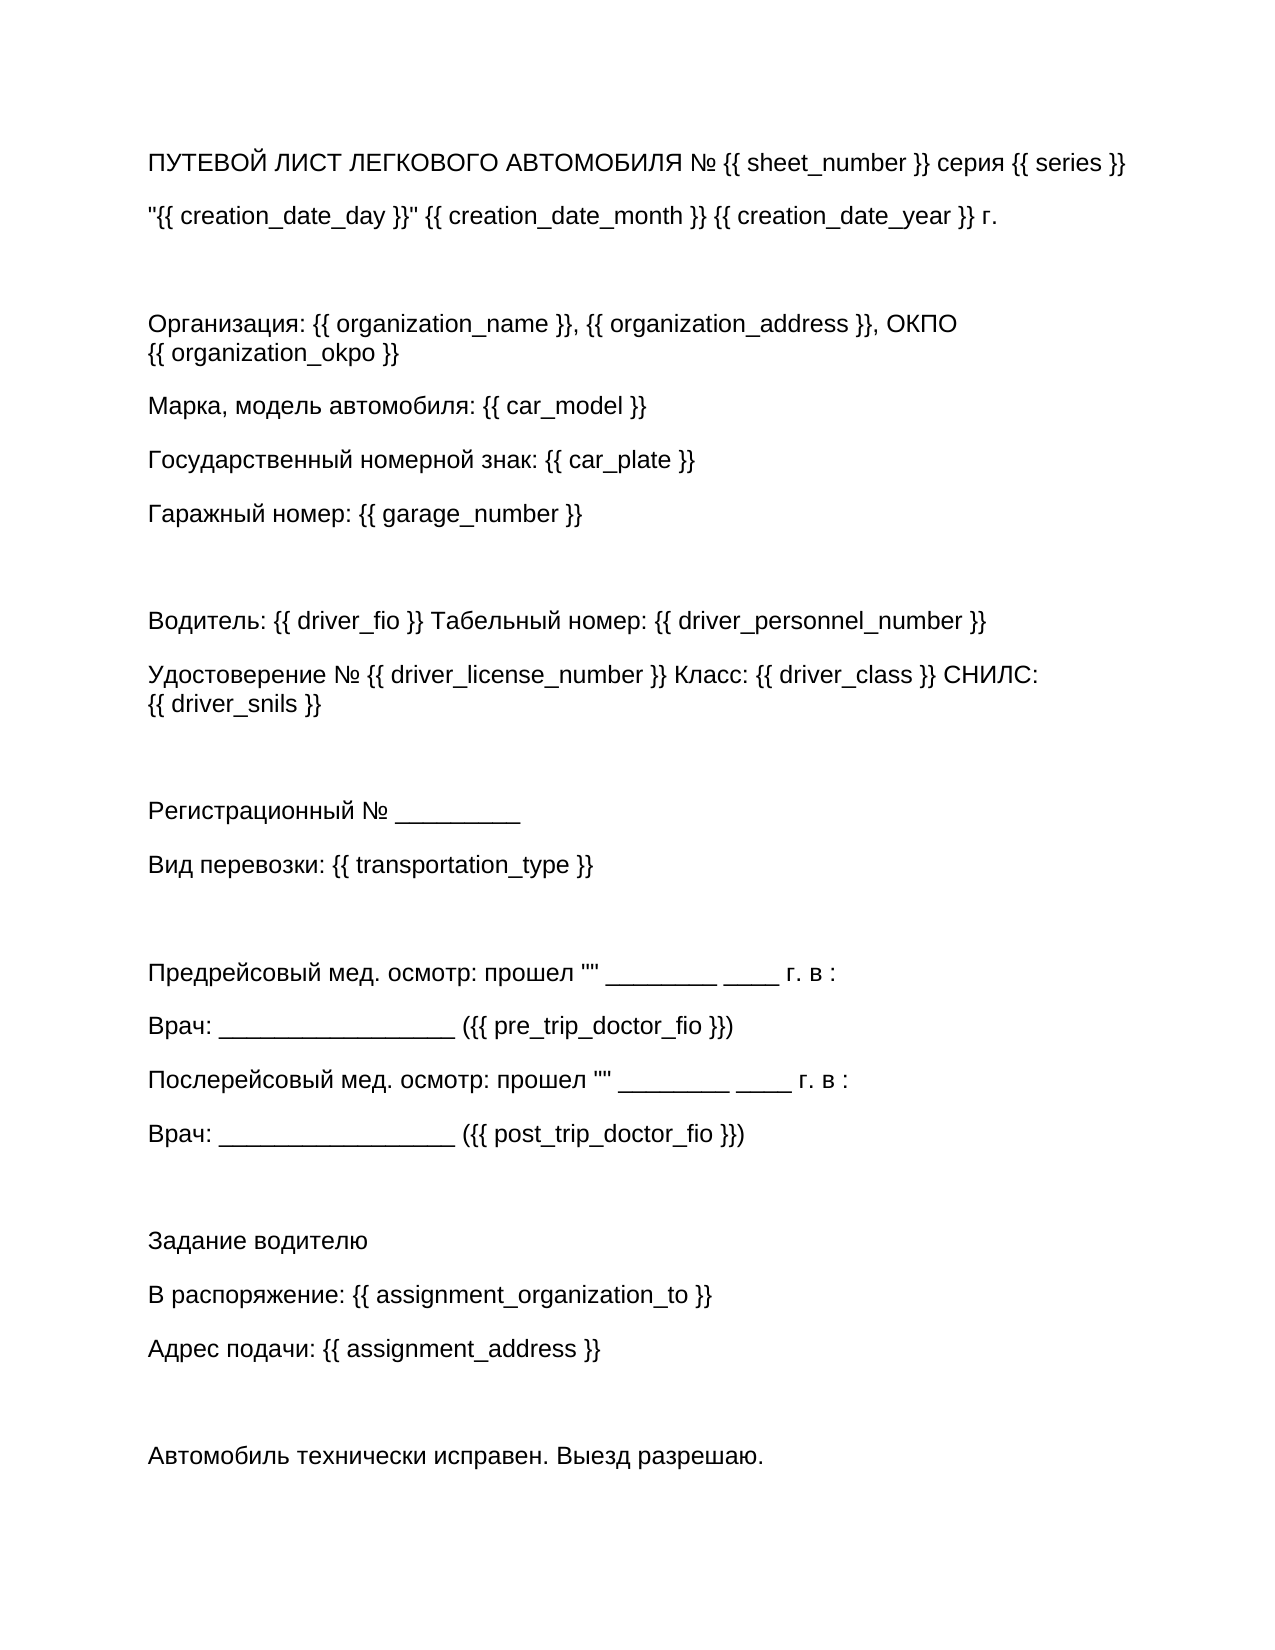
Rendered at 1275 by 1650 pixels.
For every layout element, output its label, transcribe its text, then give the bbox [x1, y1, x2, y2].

text Гаражный номер: {{ garage_number }} [148, 499, 1127, 528]
text Водитель: {{ driver_fio }} Табельный номер: {{ driver_personnel_number }} [148, 606, 1127, 635]
text Врач: _________________ ({{ post_trip_doctor_fio }}) [148, 1119, 1127, 1148]
text ПУТЕВОЙ ЛИСТ ЛЕГКОВОГО АВТОМОБИЛЯ № {{ sheet_number }} серия {{ series }} [148, 148, 1127, 176]
text Автомобиль технически исправен. Выезд разрешаю. [148, 1441, 1127, 1470]
text В распоряжение: {{ assignment_organization_to }} [148, 1280, 1127, 1309]
text Государственный номерной знак: {{ car_plate }} [148, 445, 1127, 474]
text Регистрационный № _________ [148, 796, 1127, 825]
text Марка, модель автомобиля: {{ car_model }} [148, 391, 1127, 420]
text Задание водителю [148, 1226, 1127, 1255]
text Организация: {{ organization_name }}, {{ organization_address }}, ОКПО {{ organization_okpo }} [148, 309, 1127, 366]
text Удостоверение № {{ driver_license_number }} Класс: {{ driver_class }} СНИЛС: {{ driver_snils }} [148, 660, 1127, 718]
text Послерейсовый мед. осмотр: прошел "" ________ ____ г. в : [148, 1065, 1127, 1094]
text Предрейсовый мед. осмотр: прошел "" ________ ____ г. в : [148, 958, 1127, 986]
text Адрес подачи: {{ assignment_address }} [148, 1334, 1127, 1363]
text "{{ creation_date_day }}" {{ creation_date_month }} {{ creation_date_year }} г. [148, 201, 1127, 230]
text Врач: _________________ ({{ pre_trip_doctor_fio }}) [148, 1011, 1127, 1040]
text Вид перевозки: {{ transportation_type }} [148, 850, 1127, 879]
